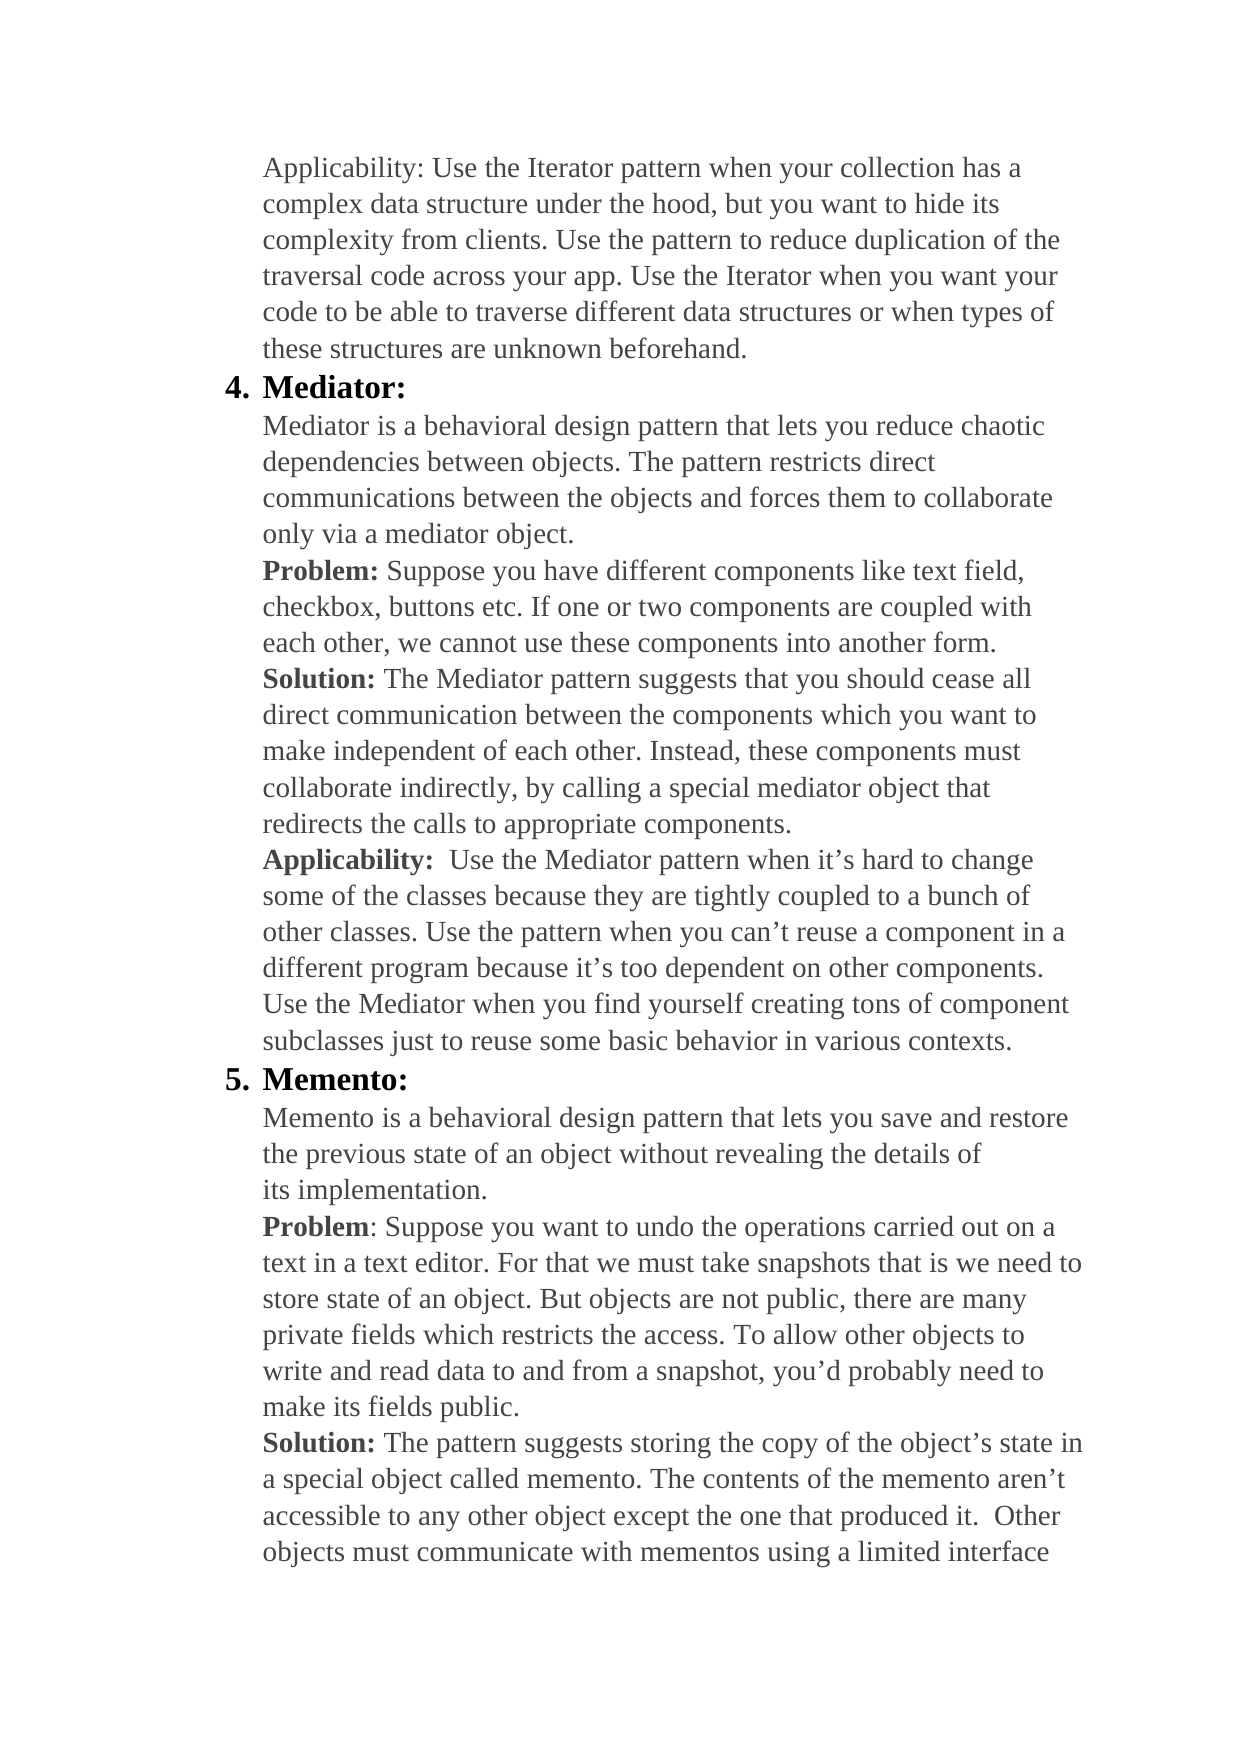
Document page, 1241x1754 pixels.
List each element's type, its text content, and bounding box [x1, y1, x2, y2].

list Memento: [225, 1059, 1090, 1097]
list Applicability: Use the Iterator pattern when your collection has a complex data structure under the hood, but you want to hide its complexity from clients. Use the pattern to reduce duplication of the traversal code across your app. Use the Iterator when you want your code to be able to traverse different data structures or when types of these structures are unknown beforehand. [262, 150, 1090, 364]
list Mediator: [225, 367, 1090, 405]
list Solution: The Mediator pattern suggests that you should cease all direct communication between the components which you want to make independent of each other. Instead, these components must collaborate indirectly, by calling a special mediator object that redirects the calls to appropriate components. Applicability: Use the Mediator pattern when it’s hard to change some of the classes because they are tightly coupled to a bunch of other classes. Use the pattern when you can’t reuse a component in a different program because it’s too dependent on other components. Use the Mediator when you find yourself creating tons of component subclasses just to reuse some basic behavior in various contexts. [262, 661, 1090, 1056]
list Memento is a behavioral design pattern that lets you save and restore the previous state of an object without revealing the details of its implementation. [262, 1100, 1090, 1206]
list Problem: Suppose you want to undo the operations carried out on a text in a text editor. For that we must take snapshots that is we need to store state of an object. But objects are not public, there are many private fields which restricts the access. To allow other objects to write and read data to and from a snapshot, you’d probably need to make its fields public. [262, 1209, 1090, 1423]
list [262, 1426, 1090, 1567]
list Problem: Suppose you have different components like text field, checkbox, buttons etc. If one or two components are coupled with each other, we cannot use these components into another form. [262, 553, 1090, 659]
list Mediator is a behavioral design pattern that lets you reduce chaotic dependencies between objects. The pattern restricts direct communications between the objects and forces them to collaborate only via a mediator object. [262, 408, 1090, 550]
